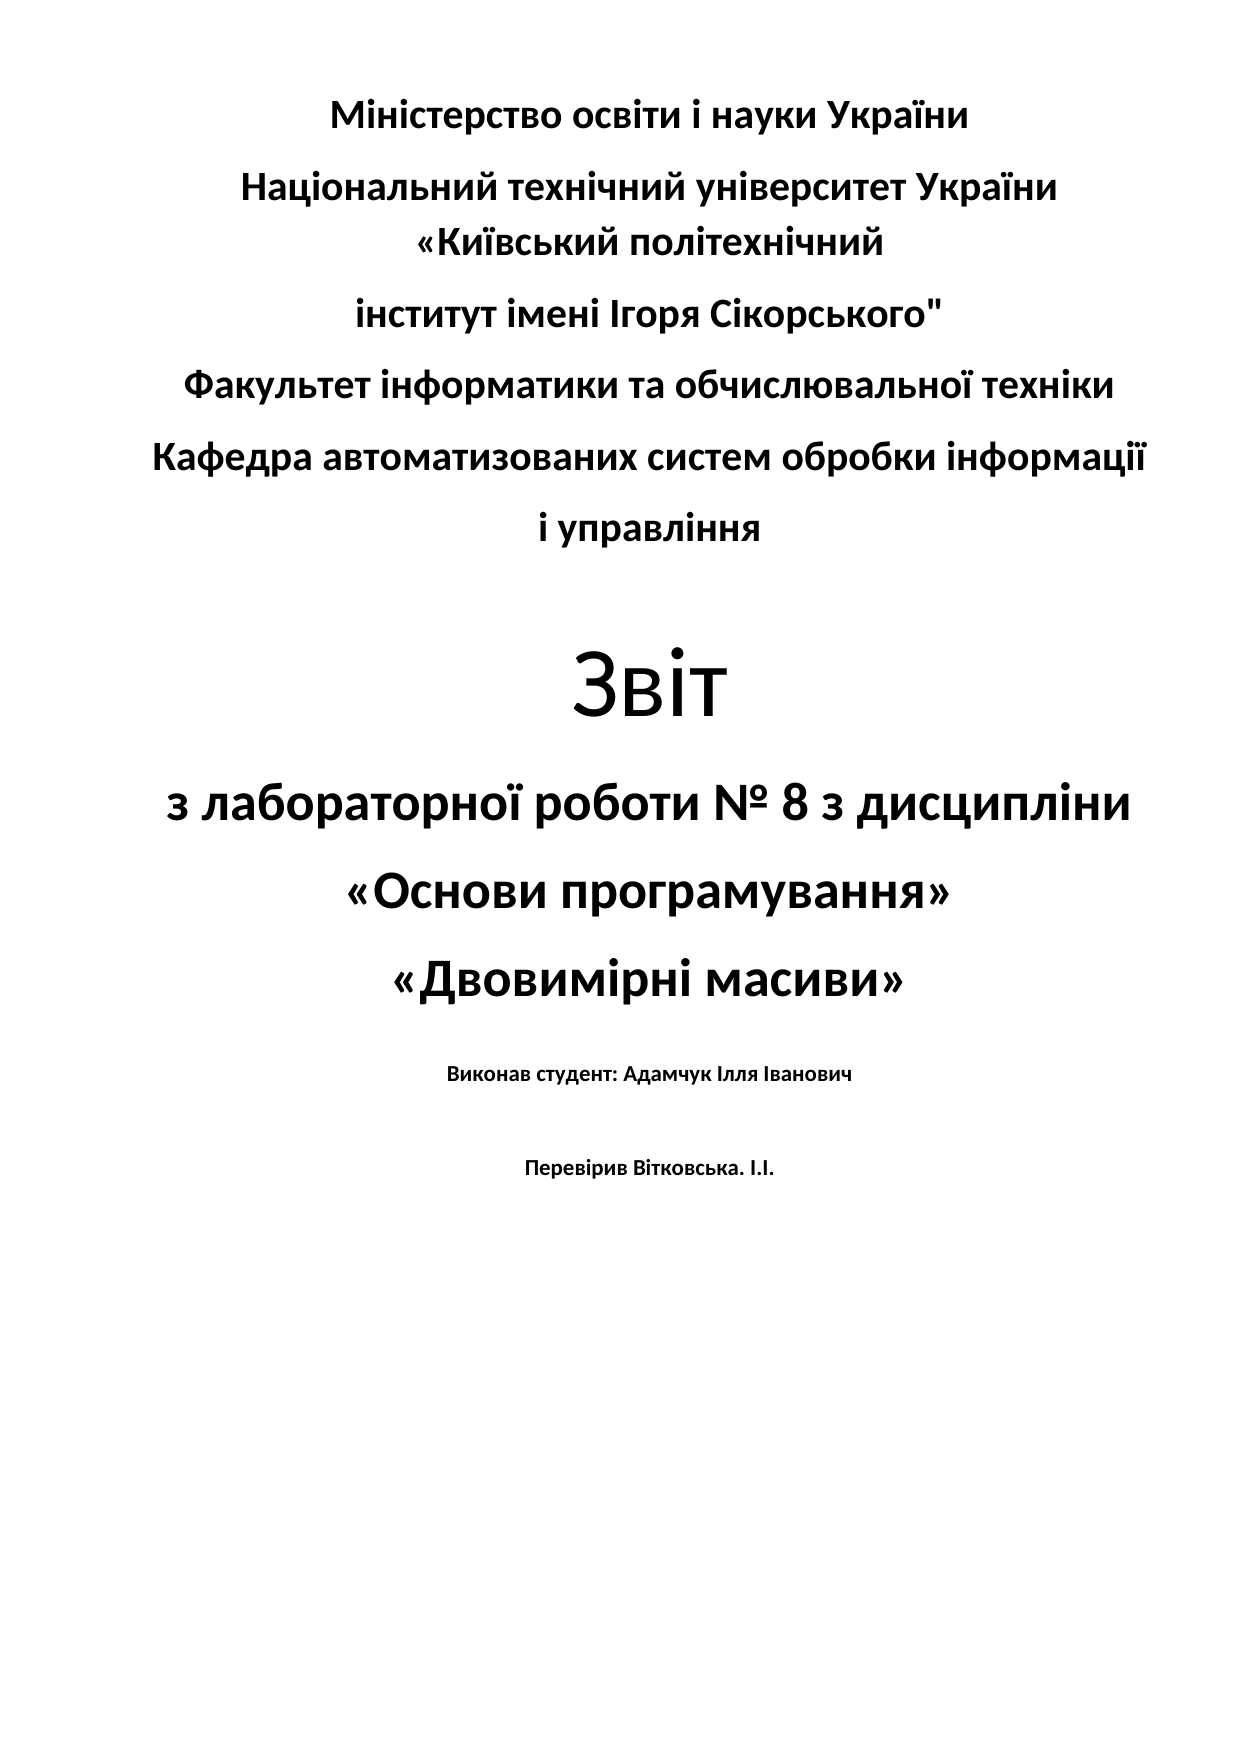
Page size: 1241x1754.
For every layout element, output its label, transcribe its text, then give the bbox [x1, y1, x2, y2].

text Міністерство освіти і науки України [148, 88, 1152, 139]
text з лабораторної роботи № 8 з дисципліни [148, 768, 1152, 834]
text «Основи програмування» [148, 856, 1152, 922]
text Кафедра автоматизованих систем обробки інформації [148, 430, 1152, 481]
text Звіт [148, 620, 1152, 742]
text Виконав студент: Адамчук Ілля Іванович [148, 1059, 1152, 1087]
text Перевірив Вітковська. І.І. [148, 1153, 1152, 1181]
text Національний технічний університет України «Київський політехнічний [148, 160, 1152, 266]
text інститут імені Ігоря Сікорського" [148, 287, 1152, 337]
text і управління [148, 501, 1152, 552]
text Факультет інформатики та обчислювальної техніки [148, 358, 1152, 409]
text «Двовимірні масиви» [148, 944, 1152, 1041]
